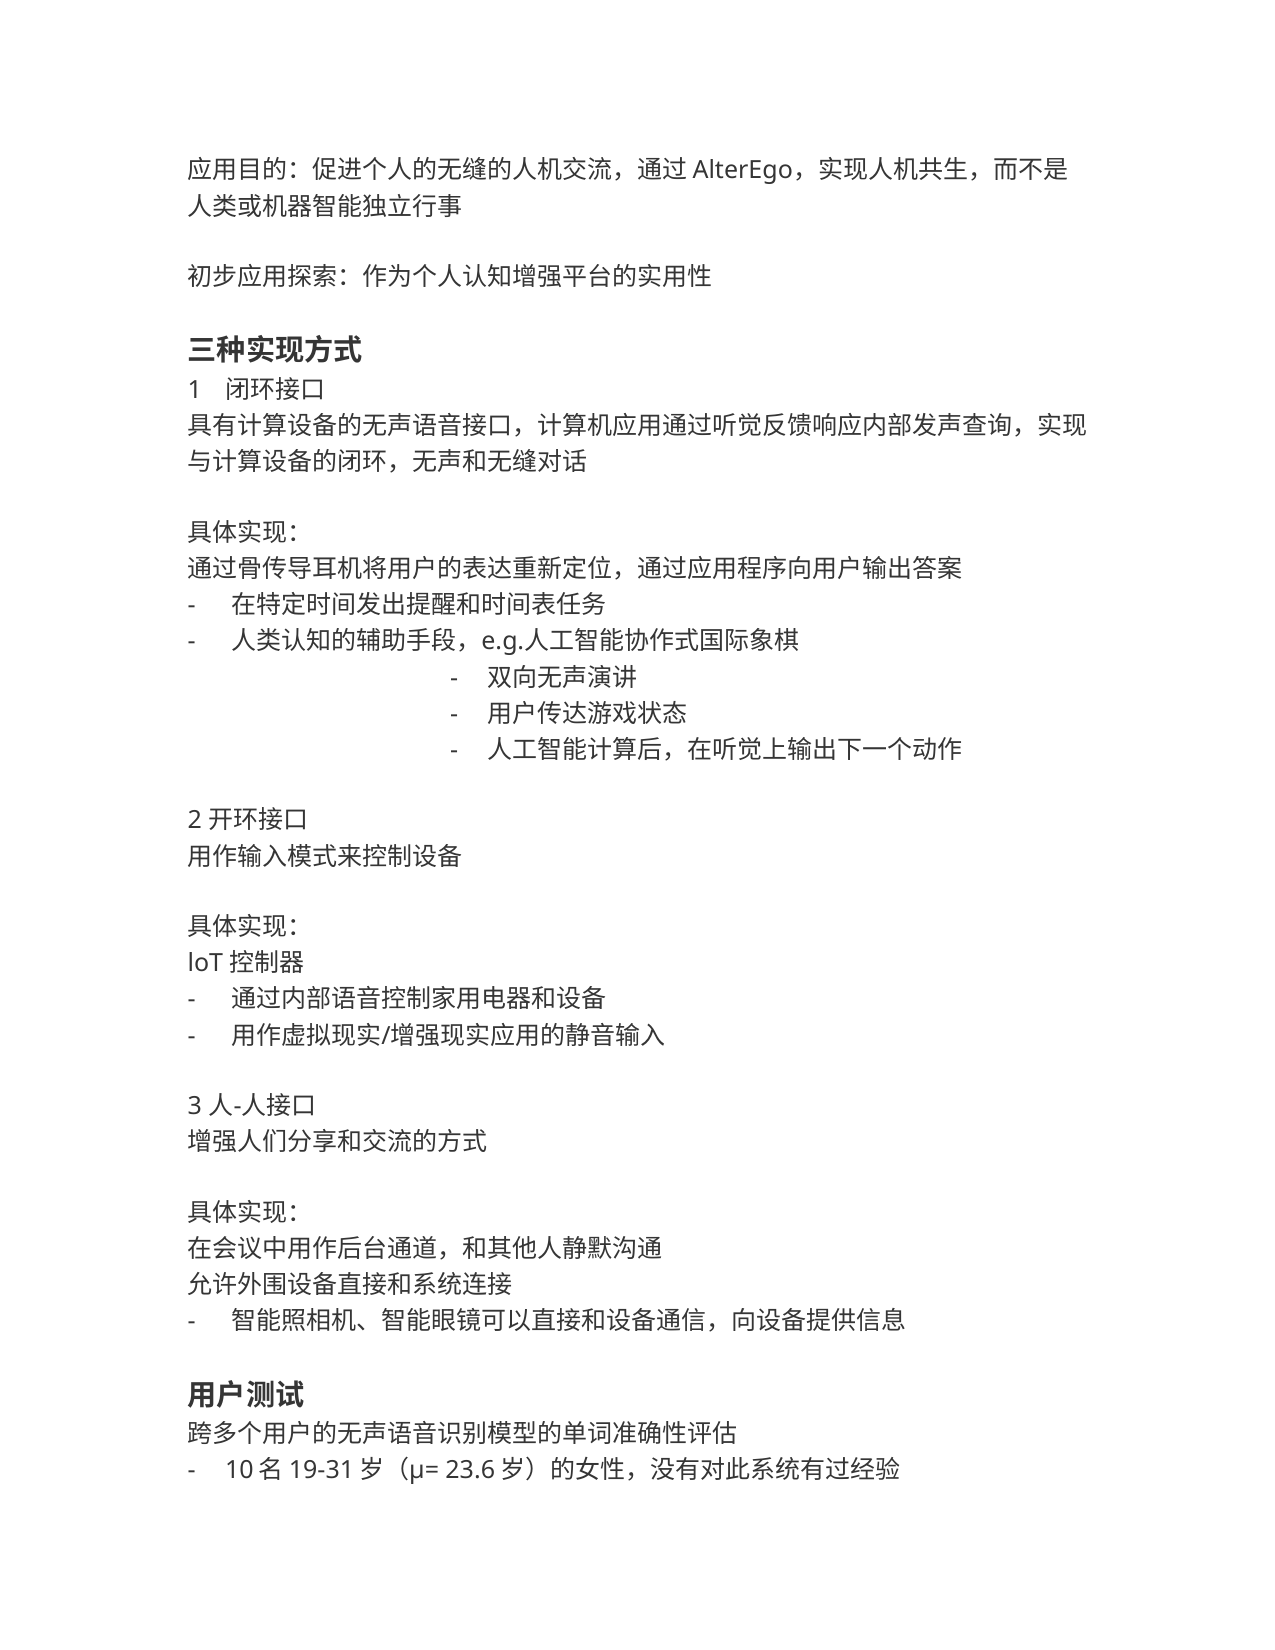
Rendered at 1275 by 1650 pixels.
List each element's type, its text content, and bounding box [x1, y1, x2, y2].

text 应用目的：促进个人的无缝的人机交流，通过AlterEgo，实现人机共生，而不是人类或机器智能独立行事 [187, 150, 1087, 222]
list 用作虚拟现实/增强现实应用的静音输入 [187, 1015, 1087, 1051]
text 通过骨传导耳机将用户的表达重新定位，通过应用程序向用户输出答案 [187, 548, 1087, 584]
list 双向无声演讲 [450, 657, 1087, 693]
text 初步应用探索：作为个人认知增强平台的实用性 [187, 257, 1087, 293]
text 具体实现： [187, 512, 1087, 548]
text loT 控制器 [187, 943, 1087, 979]
text 三种实现方式 [187, 327, 1087, 369]
list 智能照相机、智能眼镜可以直接和设备通信，向设备提供信息 [187, 1301, 1087, 1337]
text 在会议中用作后台通道，和其他人静默沟通 [187, 1228, 1087, 1264]
text 具有计算设备的无声语音接口，计算机应用通过听觉反馈响应内部发声查询，实现与计算设备的闭环，无声和无缝对话 [187, 405, 1087, 478]
text 增强人们分享和交流的方式 [187, 1122, 1087, 1158]
list 用户传达游戏状态 [450, 693, 1087, 729]
text 跨多个用户的无声语音识别模型的单词准确性评估 [187, 1413, 1087, 1449]
list 在特定时间发出提醒和时间表任务 [187, 584, 1087, 621]
list 10名19-31岁（μ= 23.6岁）的女性，没有对此系统有过经验 [187, 1449, 1087, 1486]
text 允许外围设备直接和系统连接 [187, 1264, 1087, 1301]
list 人类认知的辅助手段，e.g.人工智能协作式国际象棋 [187, 621, 1087, 657]
text 2 开环接口 [187, 800, 1087, 836]
list 人工智能计算后，在听觉上输出下一个动作 [450, 729, 1087, 766]
text 具体实现： [187, 1192, 1087, 1228]
list 通过内部语音控制家用电器和设备 [187, 979, 1087, 1015]
text 用户测试 [187, 1371, 1087, 1413]
text 具体实现： [187, 906, 1087, 943]
text 3 人-人接口 [187, 1085, 1087, 1122]
text 用作输入模式来控制设备 [187, 836, 1087, 872]
list 闭环接口 [187, 369, 1087, 405]
